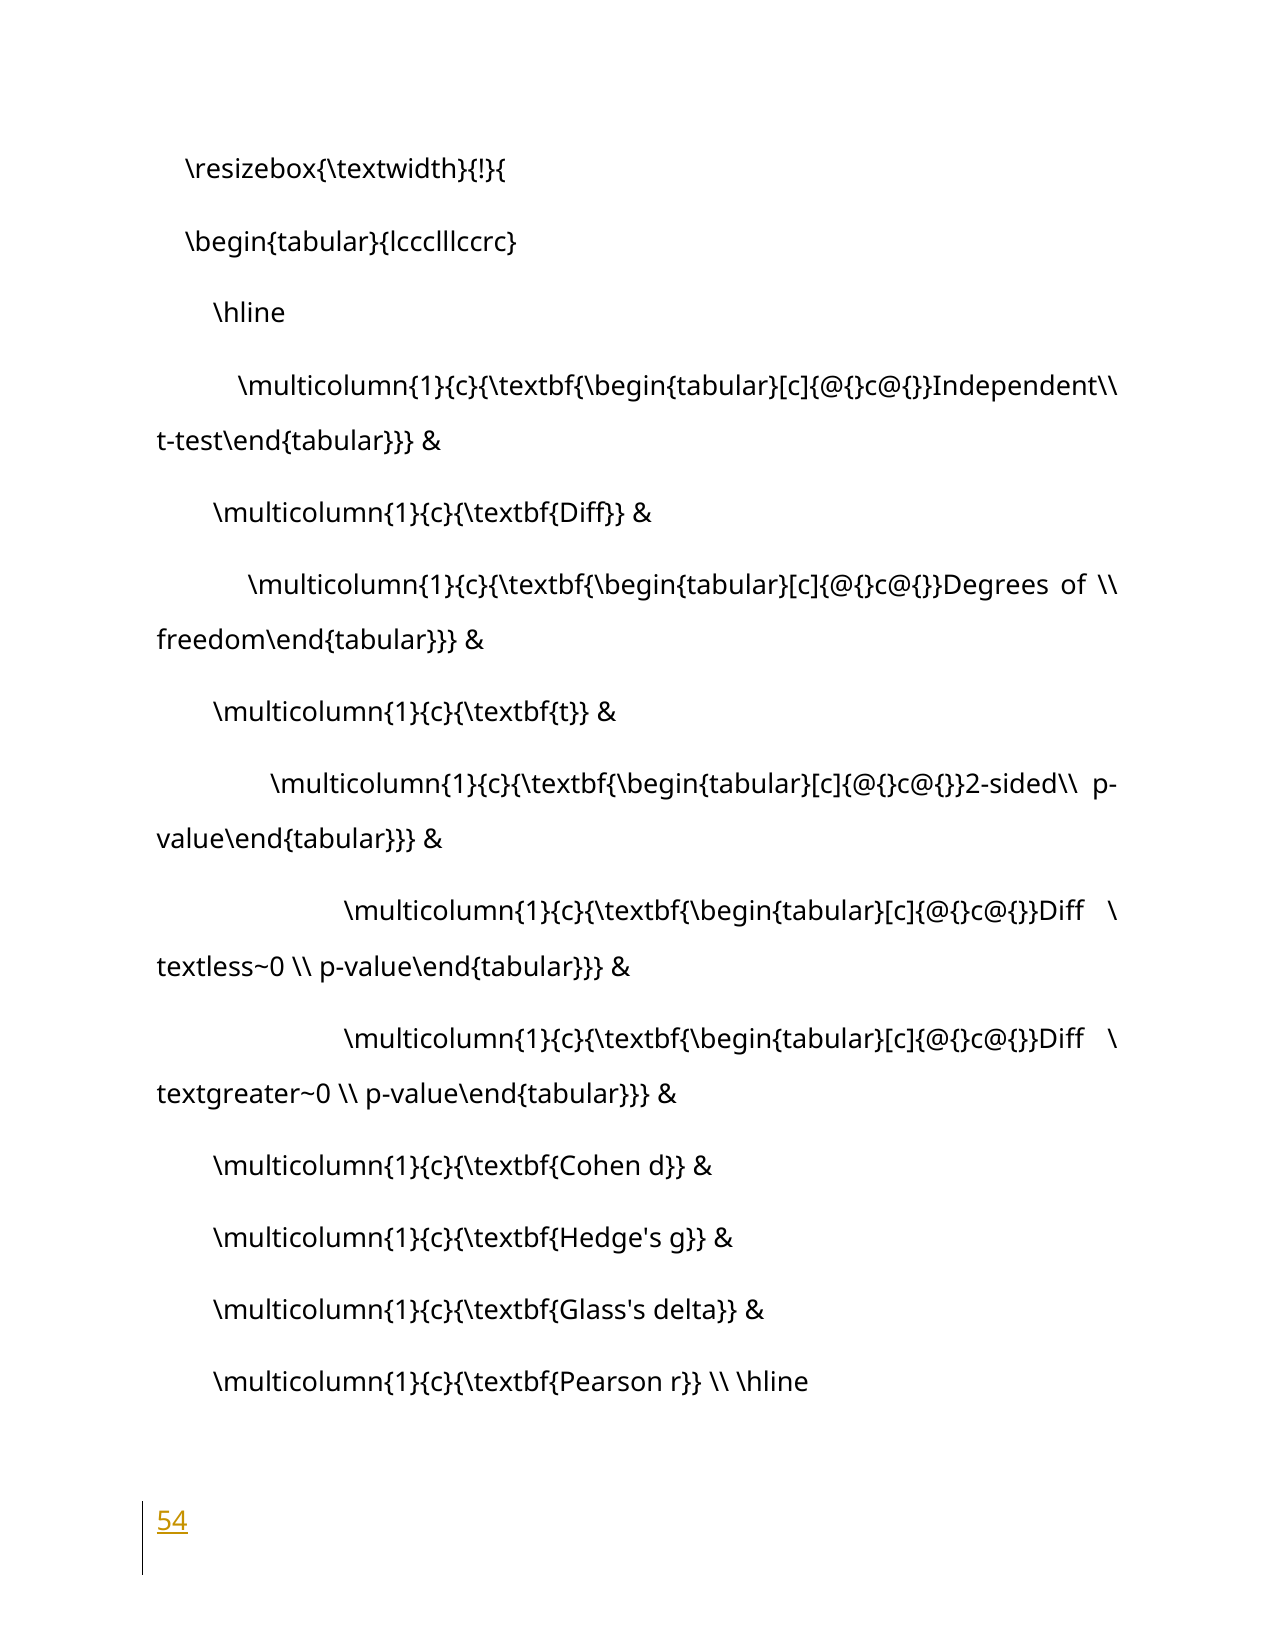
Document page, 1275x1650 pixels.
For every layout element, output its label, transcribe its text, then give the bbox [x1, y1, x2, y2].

text \hline [156, 294, 1118, 331]
text \multicolumn{1}{c}{\textbf{Diff}} & [156, 493, 1118, 530]
text \begin{tabular}{lccclllccrc} [156, 222, 1118, 259]
text \multicolumn{1}{c}{\textbf{\begin{tabular}[c]{@{}c@{}}Diff \textgreater~0 \\ p-value\end{tabular}}} & [156, 1019, 1118, 1111]
text \multicolumn{1}{c}{\textbf{\begin{tabular}[c]{@{}c@{}}Degrees of \\ freedom\end{tabular}}} & [156, 565, 1118, 657]
text \multicolumn{1}{c}{\textbf{Glass's delta}} & [156, 1290, 1118, 1327]
text \multicolumn{1}{c}{\textbf{\begin{tabular}[c]{@{}c@{}}Independent\\ t-test\end{tabular}}} & [156, 366, 1118, 458]
text \multicolumn{1}{c}{\textbf{Hedge's g}} & [156, 1218, 1118, 1255]
text \multicolumn{1}{c}{\textbf{\begin{tabular}[c]{@{}c@{}}2-sided\\ p-value\end{tabular}}} & [156, 764, 1118, 857]
text \multicolumn{1}{c}{\textbf{Pearson r}} \\ \hline [156, 1362, 1118, 1399]
text \multicolumn{1}{c}{\textbf{Cohen d}} & [156, 1146, 1118, 1183]
text \resizebox{\textwidth}{!}{ [156, 150, 1118, 187]
text \multicolumn{1}{c}{\textbf{\begin{tabular}[c]{@{}c@{}}Diff \textless~0 \\ p-value\end{tabular}}} & [156, 892, 1118, 984]
text \multicolumn{1}{c}{\textbf{t}} & [156, 692, 1118, 729]
